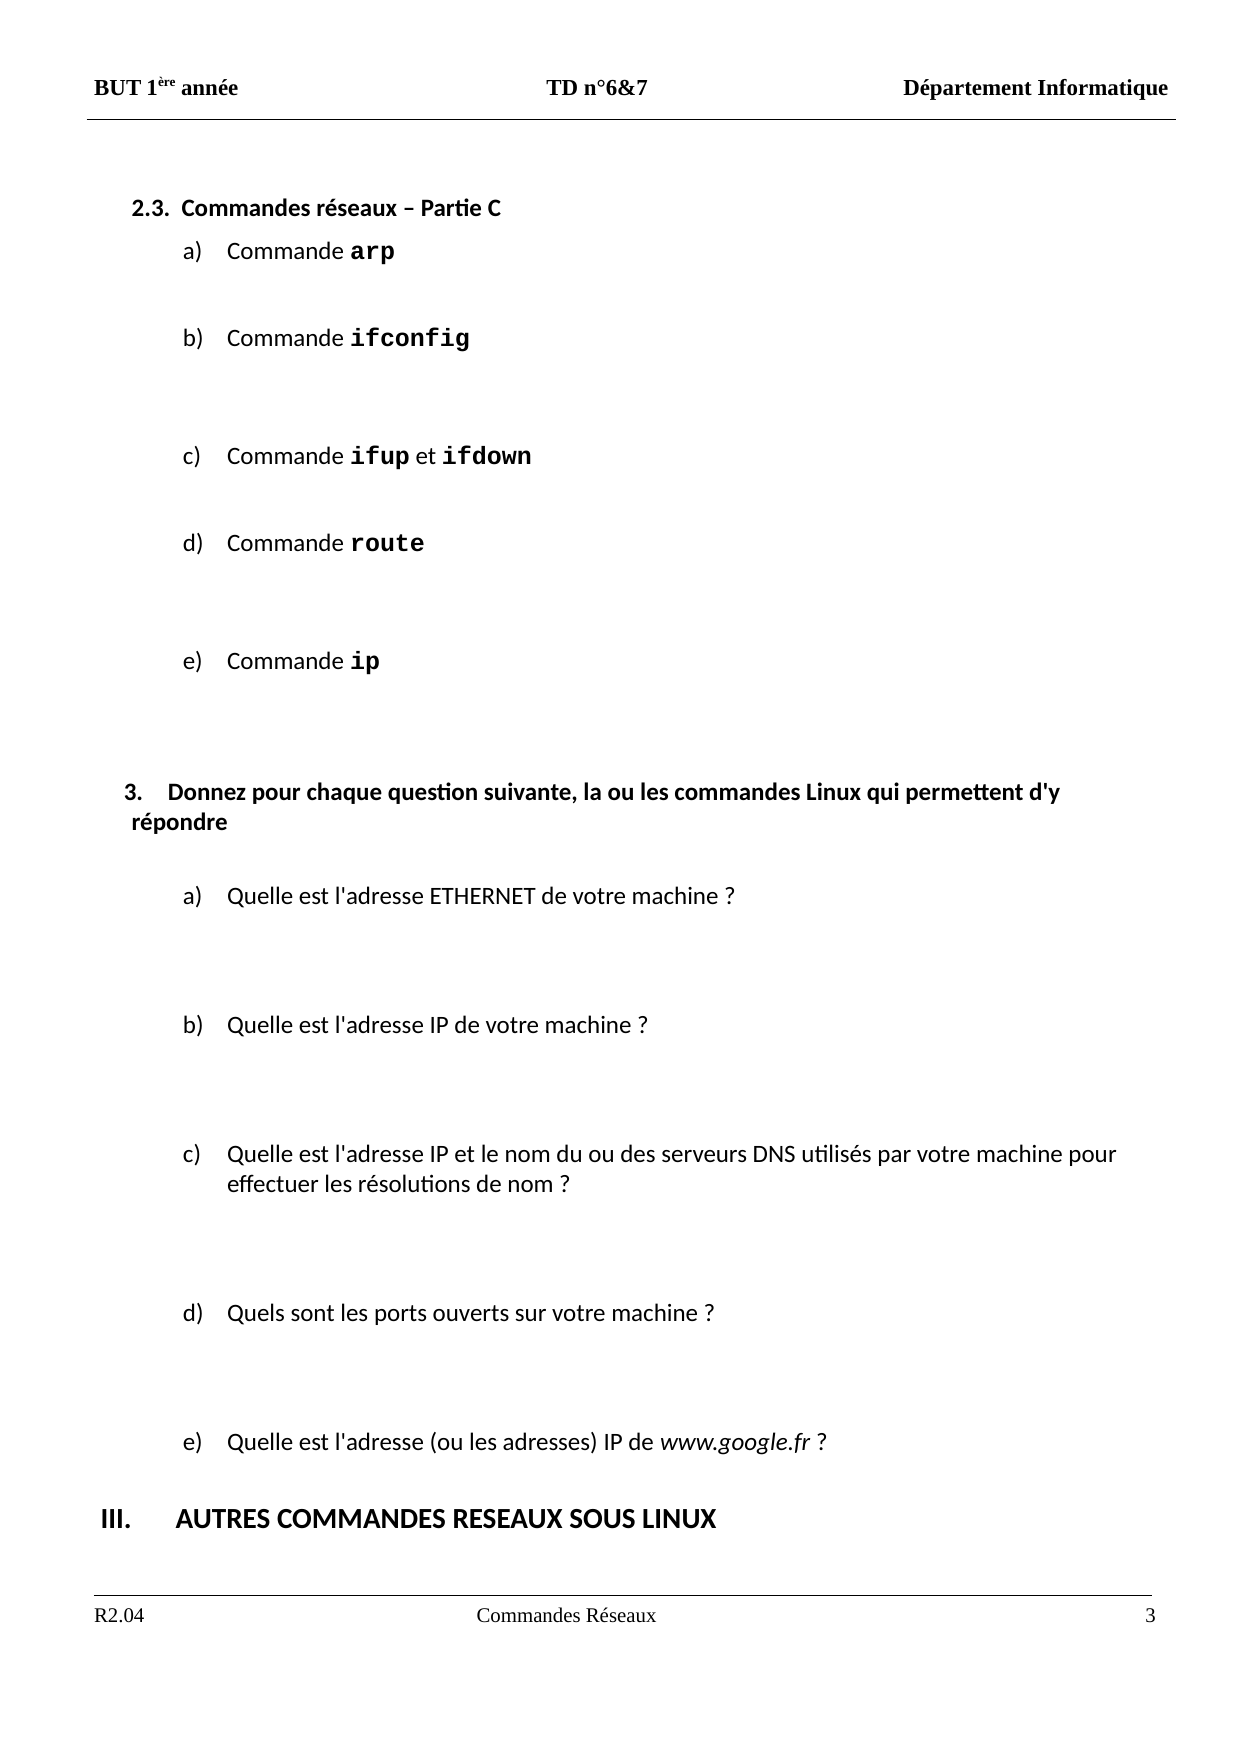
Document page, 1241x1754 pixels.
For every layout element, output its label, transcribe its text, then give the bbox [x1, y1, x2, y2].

list Quels sont les ports ouverts sur votre machine ? [183, 1297, 1152, 1328]
text 2.3. Commandes réseaux – Partie C [94, 192, 1152, 223]
list Commande ifup et ifdown [183, 440, 1152, 472]
list Commande ip [183, 645, 1152, 677]
list Quelle est l'adresse ETHERNET de votre machine ? [183, 880, 1152, 910]
list Commande arp [183, 235, 1152, 267]
list Commande route [183, 528, 1152, 559]
list Quelle est l'adresse (ou les adresses) IP de www.google.fr ? [183, 1427, 1152, 1457]
list AUTRES COMMANDES RESEAUX SOUS LINUX [131, 1500, 1152, 1536]
list Commande ifconfig [183, 322, 1152, 354]
list Quelle est l'adresse IP et le nom du ou des serveurs DNS utilisés par votre machine pour effectuer les résolutions de nom ? [183, 1138, 1152, 1199]
list Quelle est l'adresse IP de votre machine ? [183, 1009, 1152, 1039]
list Donnez pour chaque question suivante, la ou les commandes Linux qui permettent d'y répondre [123, 776, 1152, 837]
